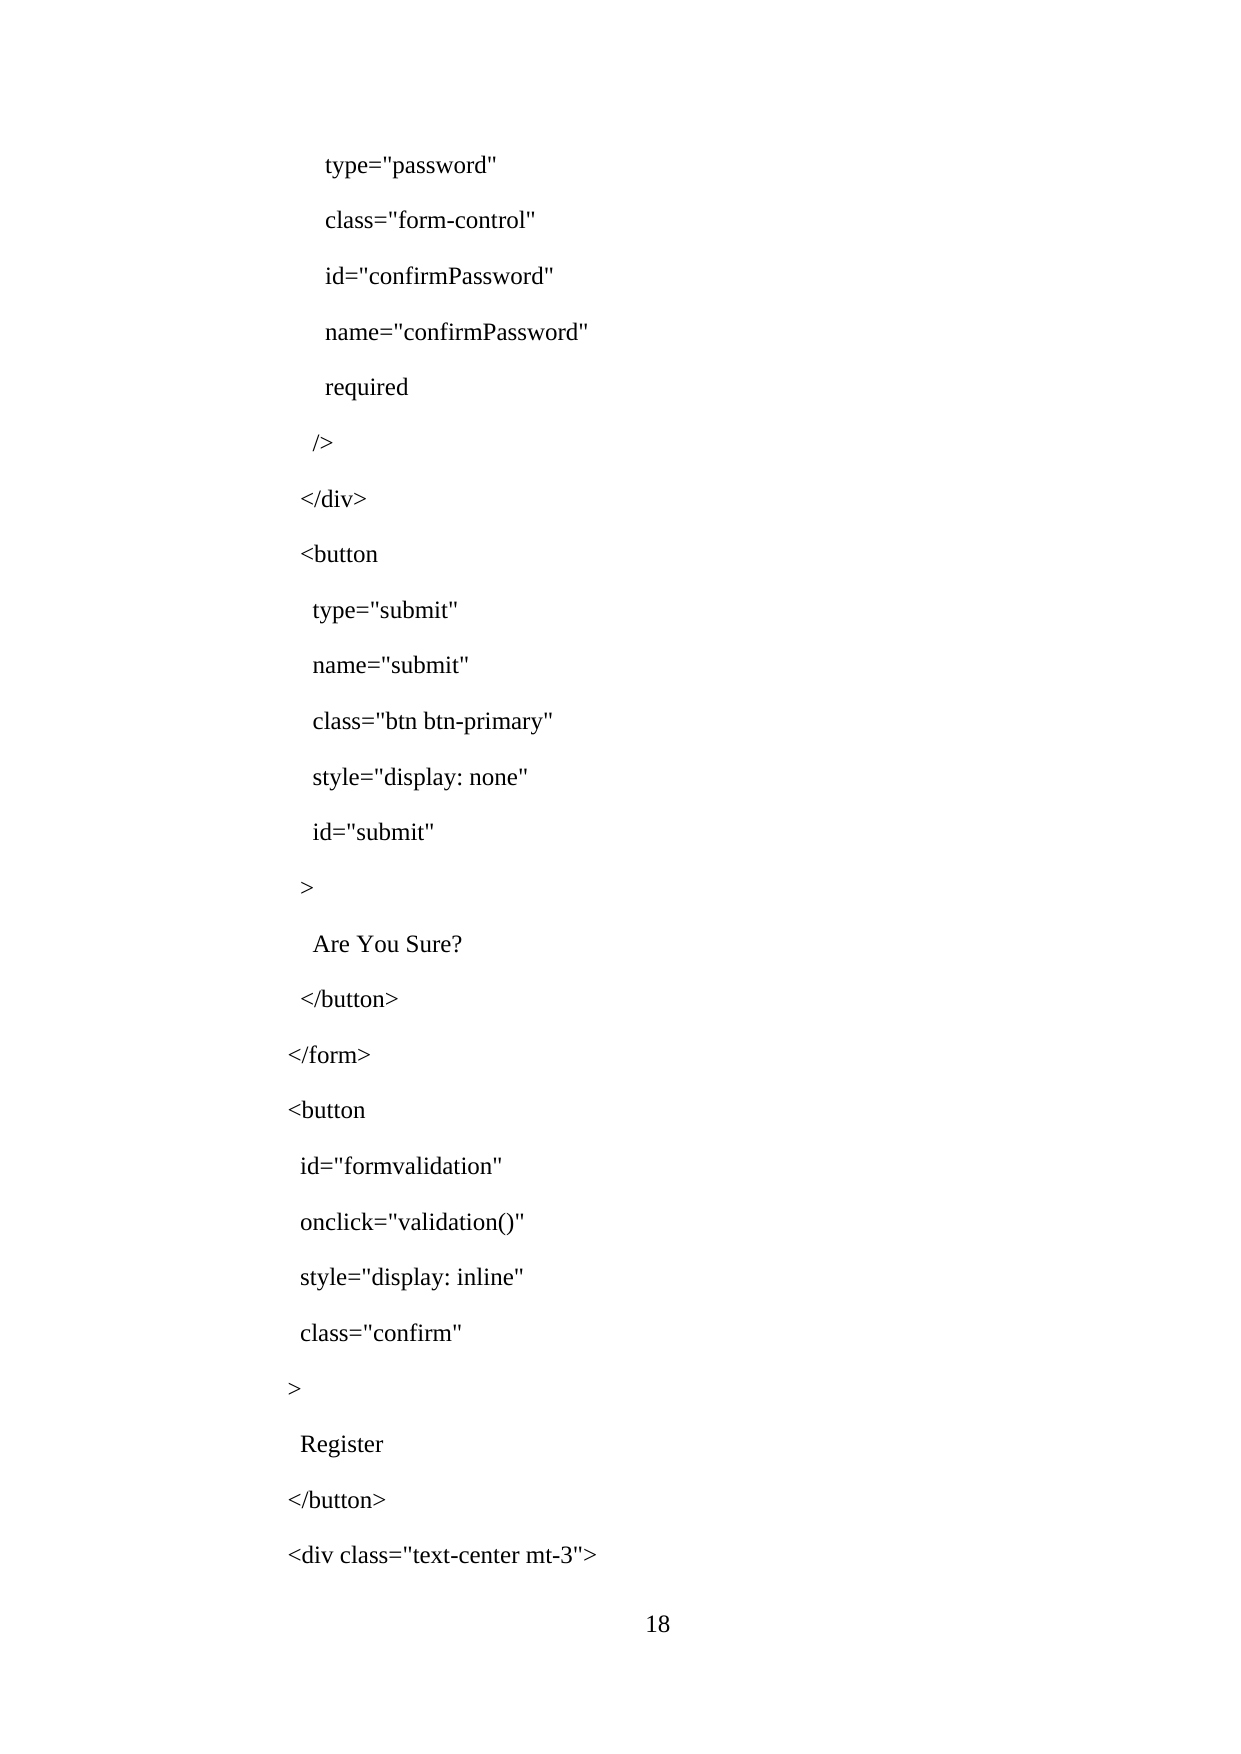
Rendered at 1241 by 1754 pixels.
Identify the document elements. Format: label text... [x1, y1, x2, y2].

text id="formvalidation" [225, 1151, 1090, 1180]
text name="confirmPassword" [225, 317, 1090, 346]
text style="display: none" [225, 762, 1090, 791]
text </div> [225, 484, 1090, 512]
text class="form-control" [225, 206, 1090, 234]
text required [225, 372, 1090, 401]
text </form> [225, 1040, 1090, 1069]
text class="confirm" [225, 1318, 1090, 1347]
text </button> [225, 1485, 1090, 1514]
text Register [225, 1429, 1090, 1458]
text style="display: inline" [225, 1262, 1090, 1291]
text > [225, 1374, 1090, 1402]
text <button [225, 539, 1090, 568]
text Are You Sure? [225, 929, 1090, 957]
text class="btn btn-primary" [225, 706, 1090, 735]
text name="submit" [225, 651, 1090, 679]
text > [225, 873, 1090, 902]
text /> [225, 428, 1090, 457]
text id="confirmPassword" [225, 261, 1090, 290]
text <button [225, 1096, 1090, 1124]
text <div class="text-center mt-3"> [225, 1541, 1090, 1569]
text onclick="validation()" [225, 1207, 1090, 1236]
text </button> [225, 984, 1090, 1013]
text type="submit" [225, 595, 1090, 624]
text type="password" [225, 150, 1090, 179]
text id="submit" [225, 817, 1090, 846]
